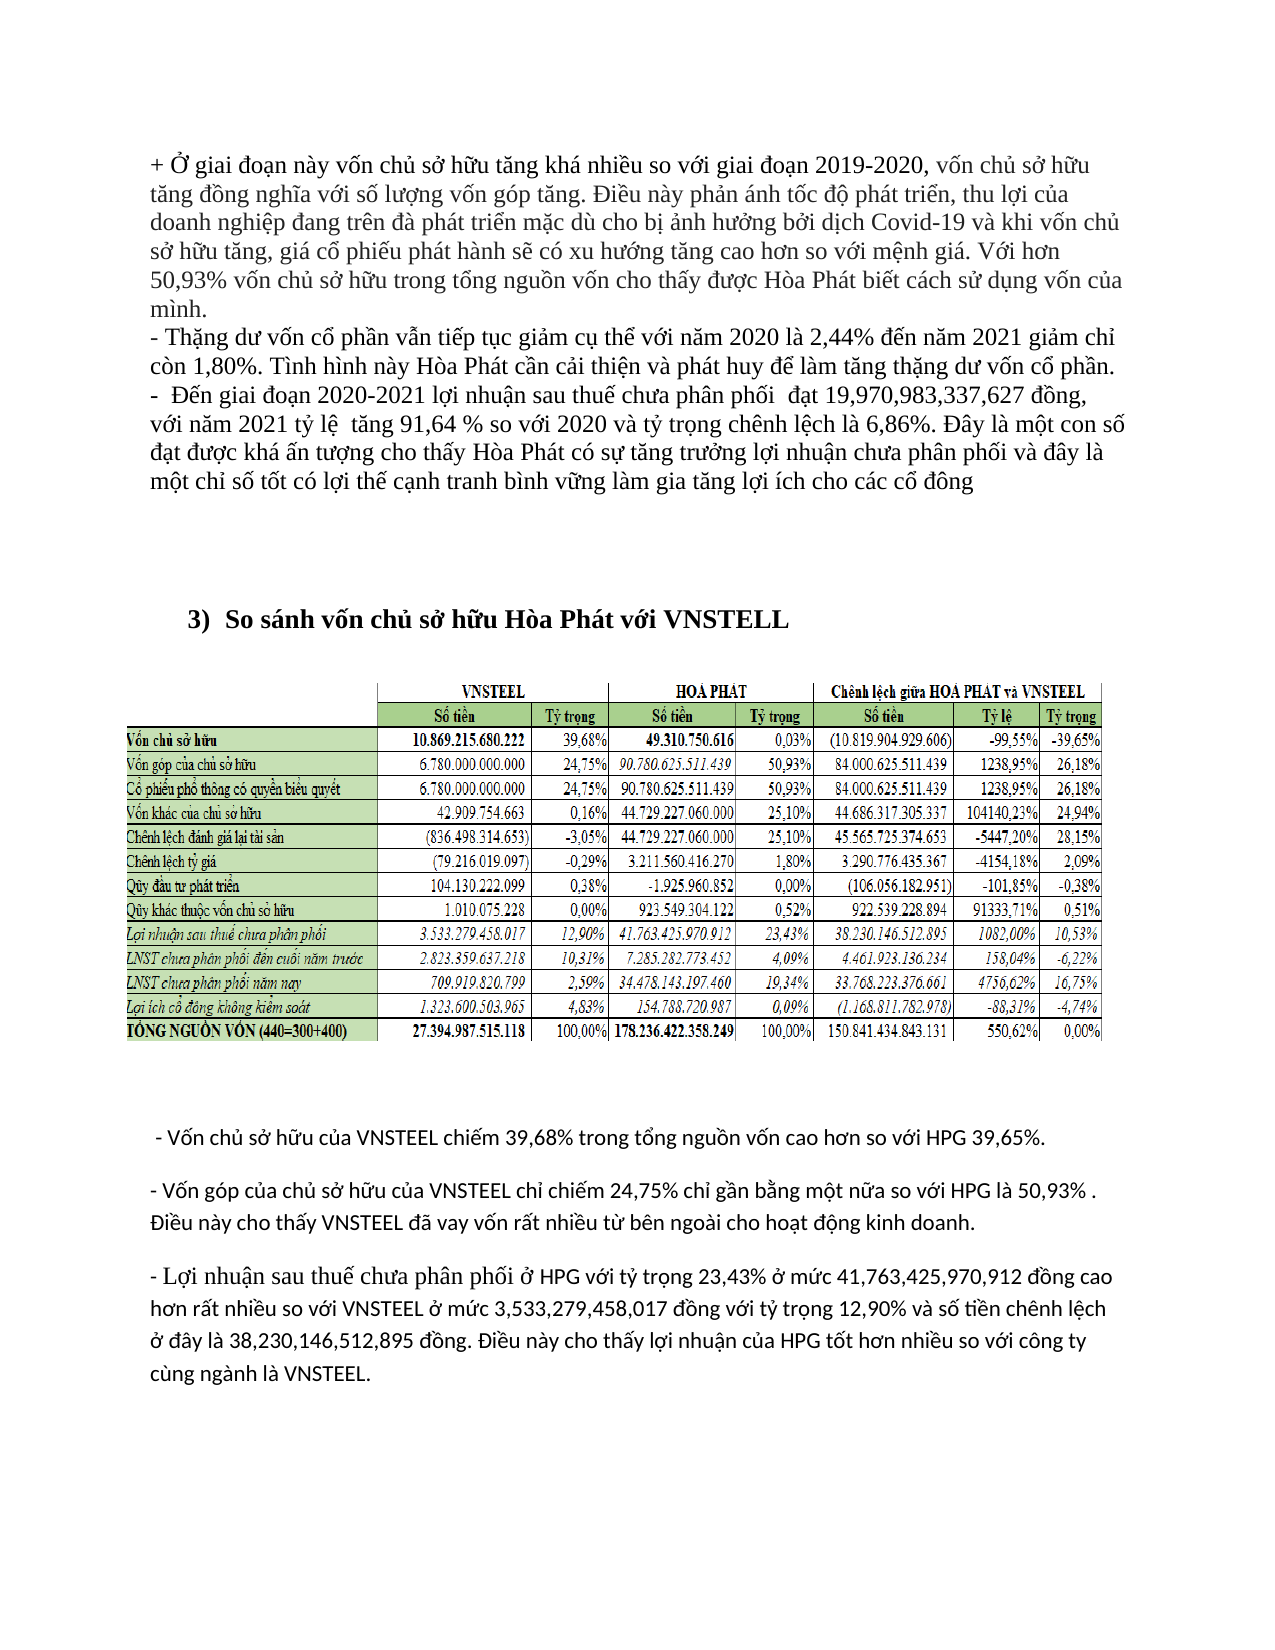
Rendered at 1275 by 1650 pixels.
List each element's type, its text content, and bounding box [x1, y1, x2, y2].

text - Vốn góp của chủ sở hữu của VNSTEEL chỉ chiếm 24,75% chỉ gần bằng một nữa so với HPG là 50,93% . Điều này cho thấy VNSTEEL đã vay vốn rất nhiều từ bên ngoài cho hoạt động kinh doanh. [150, 1176, 1125, 1236]
text - Vốn chủ sở hữu của VNSTEEL chiếm 39,68% trong tổng nguồn vốn cao hơn so với HPG 39,65%. [150, 1123, 1125, 1151]
picture [127, 683, 1102, 1041]
text - Thặng dư vốn cổ phần vẫn tiếp tục giảm cụ thể với năm 2020 là 2,44% đến năm 2021 giảm chỉ còn 1,80%. Tình hình này Hòa Phát cần cải thiện và phát huy để làm tăng thặng dư vốn cổ phần. [150, 322, 1125, 380]
list So sánh vốn chủ sở hữu Hòa Phát với VNSTELL [187, 603, 1125, 634]
text - Đến giai đoạn 2020-2021 lợi nhuận sau thuế chưa phân phối đạt 19,970,983,337,627 đồng, với năm 2021 tỷ lệ tăng 91,64 % so với 2020 và tỷ trọng chênh lệch là 6,86%. Đây là một con số đạt được khá ấn tượng cho thấy Hòa Phát có sự tăng trưởng lợi nhuận chưa phân phối và đây là một chỉ số tốt có lợi thế cạnh tranh bình vững làm gia tăng lợi ích cho các cổ đông [150, 380, 1125, 495]
text + Ở giai đoạn này vốn chủ sở hữu tăng khá nhiều so với giai đoạn 2019-2020, vốn chủ sở hữu tăng đồng nghĩa với số lượng vốn góp tăng. Điều này phản ánh tốc độ phát triển, thu lợi của doanh nghiệp đang trên đà phát triển mặc dù cho bị ảnh hưởng bởi dịch Covid-19 và khi vốn chủ sở hữu tăng, giá cổ phiếu phát hành sẽ có xu hướng tăng cao hơn so với mệnh giá. Với hơn 50,93% vốn chủ sở hữu trong tổng nguồn vốn cho thấy được Hòa Phát biết cách sử dụng vốn của mình. [150, 150, 1125, 322]
text - Lợi nhuận sau thuế chưa phân phối ở HPG với tỷ trọng 23,43% ở mức 41,763,425,970,912 đồng cao hơn rất nhiều so với VNSTEEL ở mức 3,533,279,458,017 đồng với tỷ trọng 12,90% và số tiền chênh lệch ở đây là 38,230,146,512,895 đồng. Điều này cho thấy lợi nhuận của HPG tốt hơn nhiều so với công ty cùng ngành là VNSTEEL. [150, 1261, 1125, 1387]
